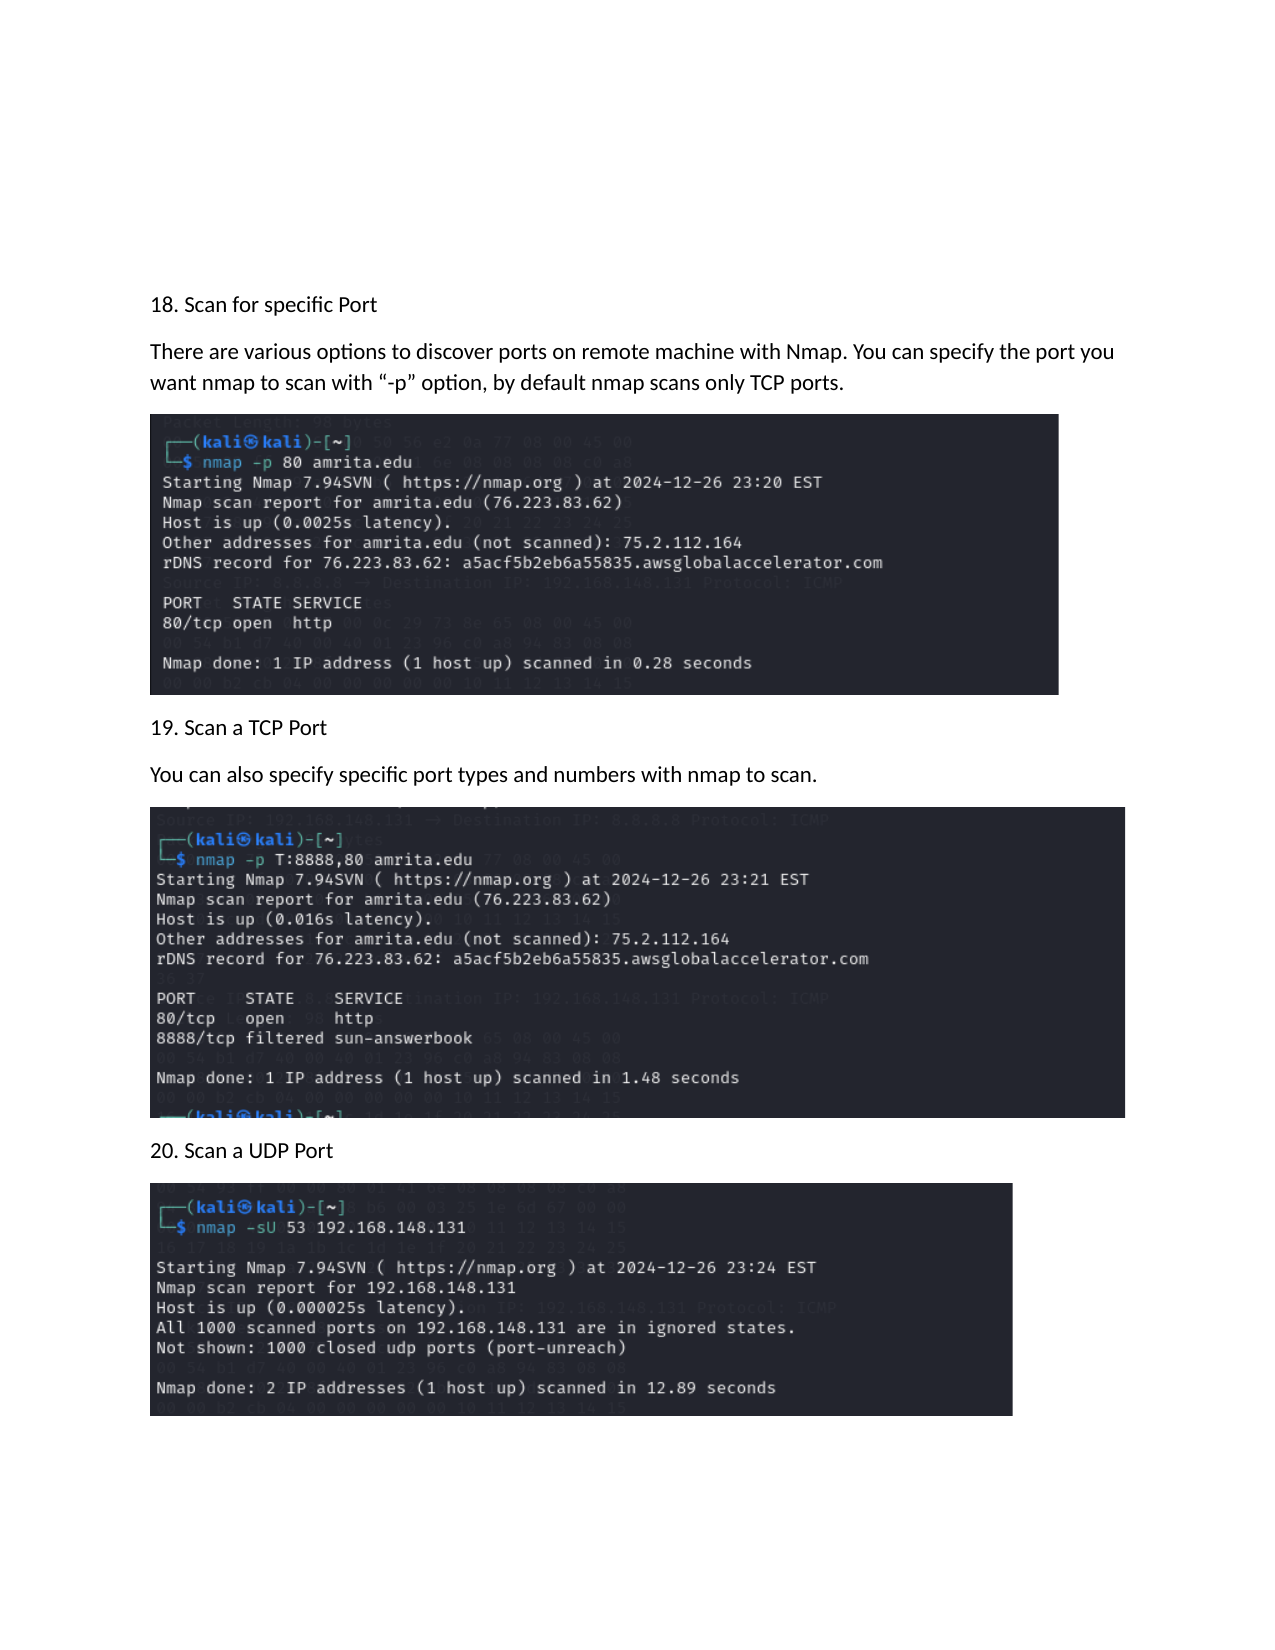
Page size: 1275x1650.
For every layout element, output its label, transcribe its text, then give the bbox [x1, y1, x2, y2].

text 18. Scan for specific Port [150, 291, 1125, 319]
text 19. Scan a TCP Port [150, 713, 1125, 741]
picture [150, 1183, 1013, 1416]
picture [150, 414, 1059, 695]
text There are various options to discover ports on remote machine with Nmap. You can specify the port you want nmap to scan with “-p” option, by default nmap scans only TCP ports. [150, 337, 1125, 396]
text You can also specify specific port types and numbers with nmap to scan. [150, 760, 1125, 788]
text 20. Scan a UDP Port [150, 1136, 1125, 1164]
picture [150, 807, 1125, 1118]
